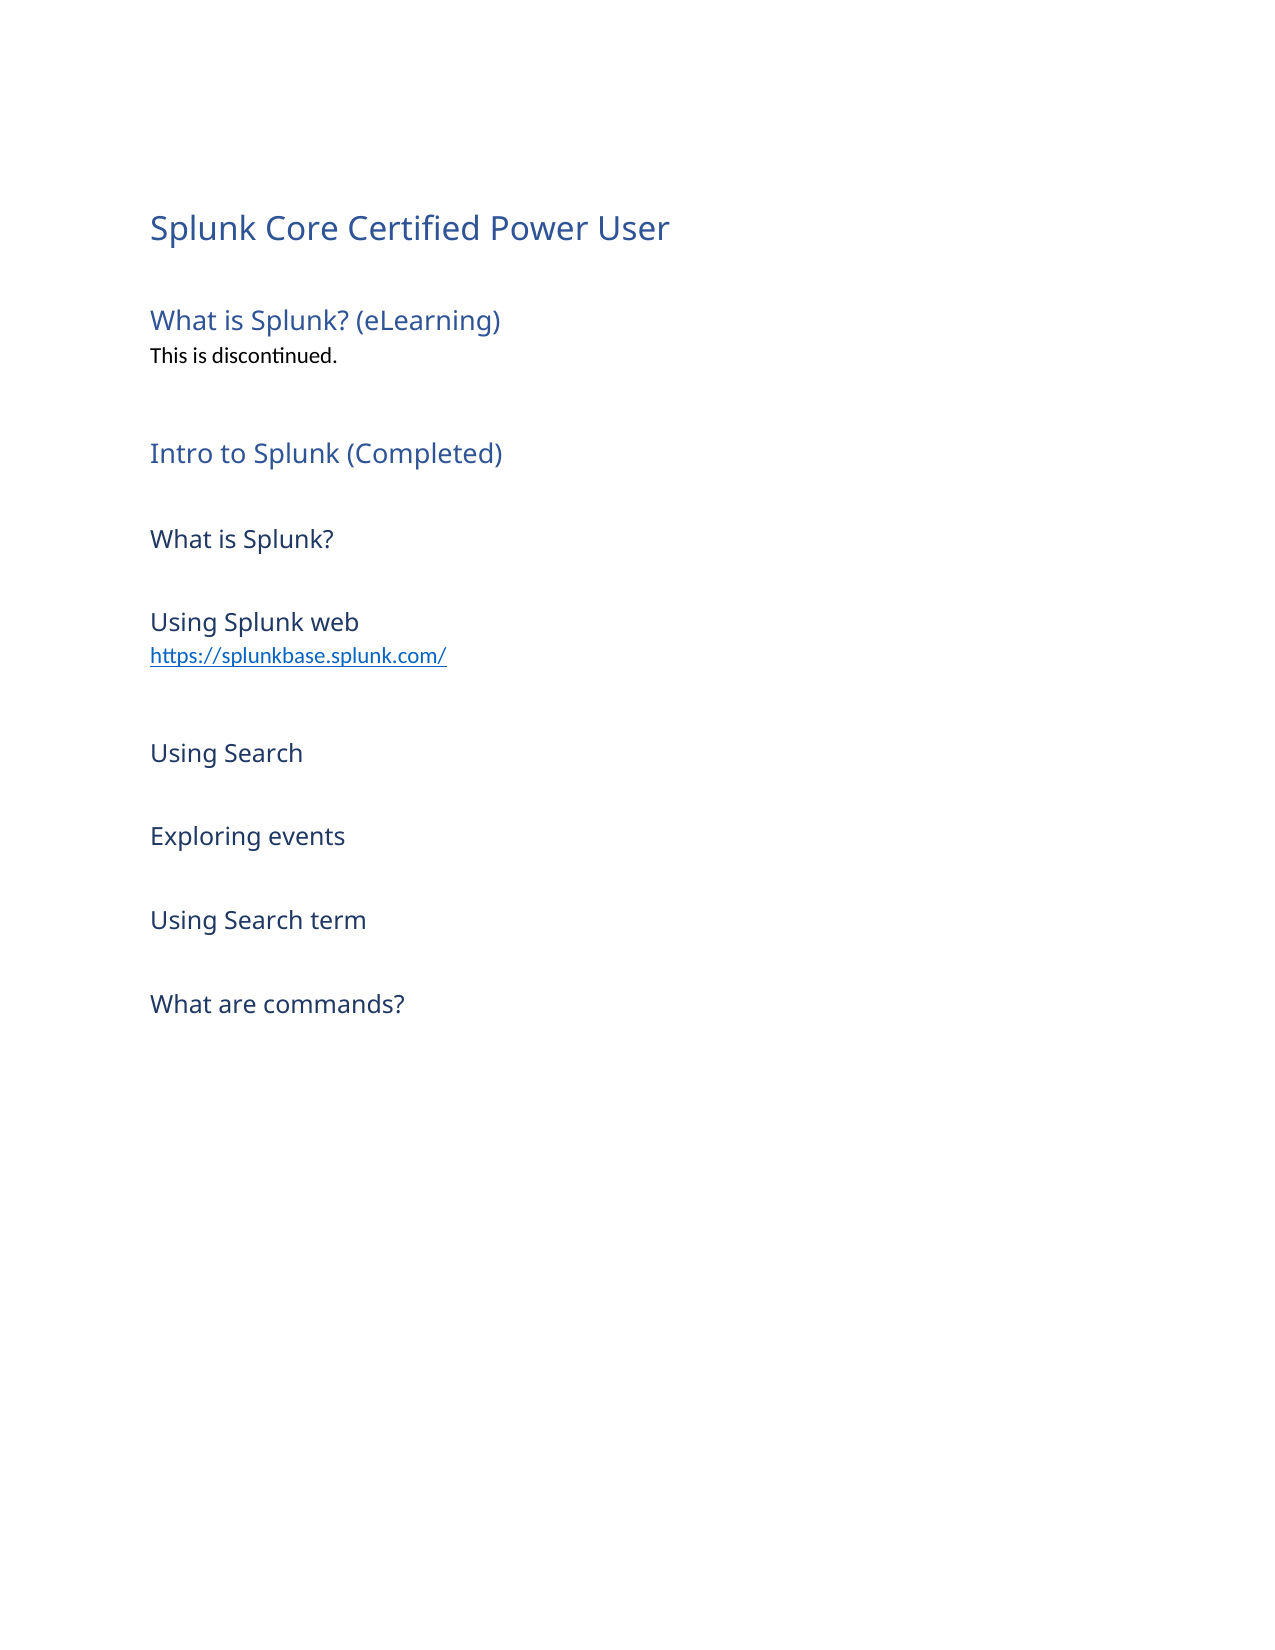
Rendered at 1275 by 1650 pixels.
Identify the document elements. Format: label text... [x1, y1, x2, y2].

subtitle Using Search [150, 735, 1125, 769]
subtitle Using Splunk web [150, 605, 1125, 639]
subtitle Intro to Splunk (Completed) [150, 434, 1125, 471]
subtitle What is Splunk? [150, 521, 1125, 555]
subtitle What is Splunk? (eLearning) [150, 301, 1125, 338]
subtitle Exploring events [150, 819, 1125, 853]
text https://splunkbase.splunk.com/ [150, 642, 1125, 670]
text This is discontinued. [150, 341, 1125, 369]
subtitle Using Search term [150, 903, 1125, 937]
subtitle What are commands? [150, 986, 1125, 1020]
subtitle Splunk Core Certified Power User [150, 205, 1125, 251]
